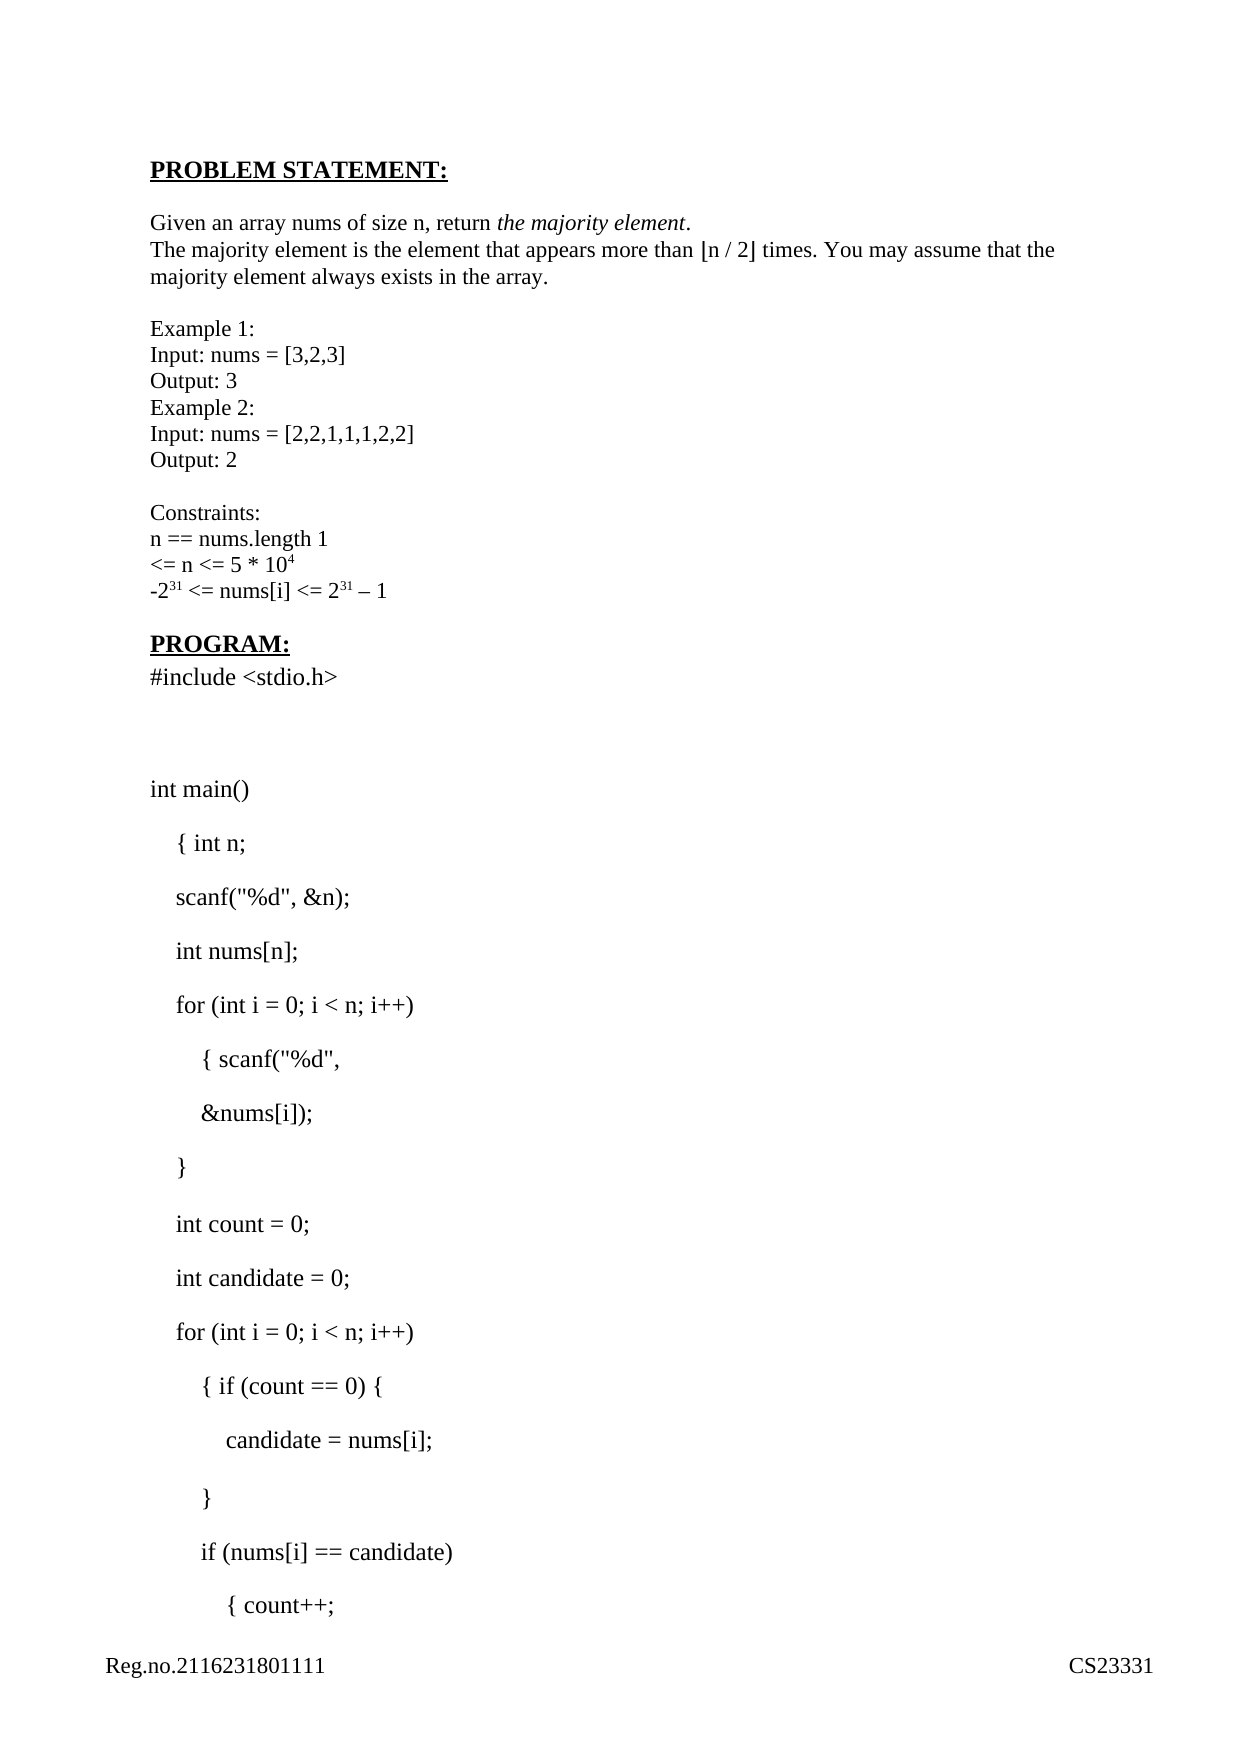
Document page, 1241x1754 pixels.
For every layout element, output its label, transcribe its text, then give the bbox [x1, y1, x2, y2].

text PROBLEM STATEMENT: [150, 155, 1155, 184]
text Given an array nums of size n, return the majority element. [150, 209, 1155, 235]
text for (int i = 0; i < n; i++) { scanf("%d", &nums[i]); [176, 990, 441, 1127]
text #include <stdio.h> [150, 662, 1155, 691]
text candidate = nums[i]; [226, 1425, 1155, 1454]
text Constraints: [150, 499, 1155, 525]
text PROGRAM: [150, 629, 1155, 658]
text int candidate = 0; [176, 1263, 1155, 1292]
text } [201, 1483, 1155, 1511]
text Input: nums = [3,2,3] Output: 3 [150, 342, 398, 393]
text } [176, 1152, 1155, 1181]
text Input: nums = [2,2,1,1,1,2,2] Output: 2 [150, 420, 437, 473]
text if (nums[i] == candidate) { count++; [201, 1537, 498, 1619]
text for (int i = 0; i < n; i++) { if (count == 0) { [176, 1317, 439, 1400]
text int main() { int n; [150, 774, 288, 857]
text The majority element is the element that appears more than ⌊n / 2⌋ times. You may assume that the majority element always exists in the array. [150, 236, 1078, 289]
text Example 2: [150, 393, 1155, 420]
text int count = 0; [176, 1209, 1155, 1238]
text -231 <= nums[i] <= 231 – 1 [150, 577, 1155, 604]
text n == nums.length 1 <= n <= 5 * 104 [150, 526, 329, 577]
text Example 1: [150, 315, 1155, 342]
text scanf("%d", &n); int nums[n]; [176, 882, 350, 965]
